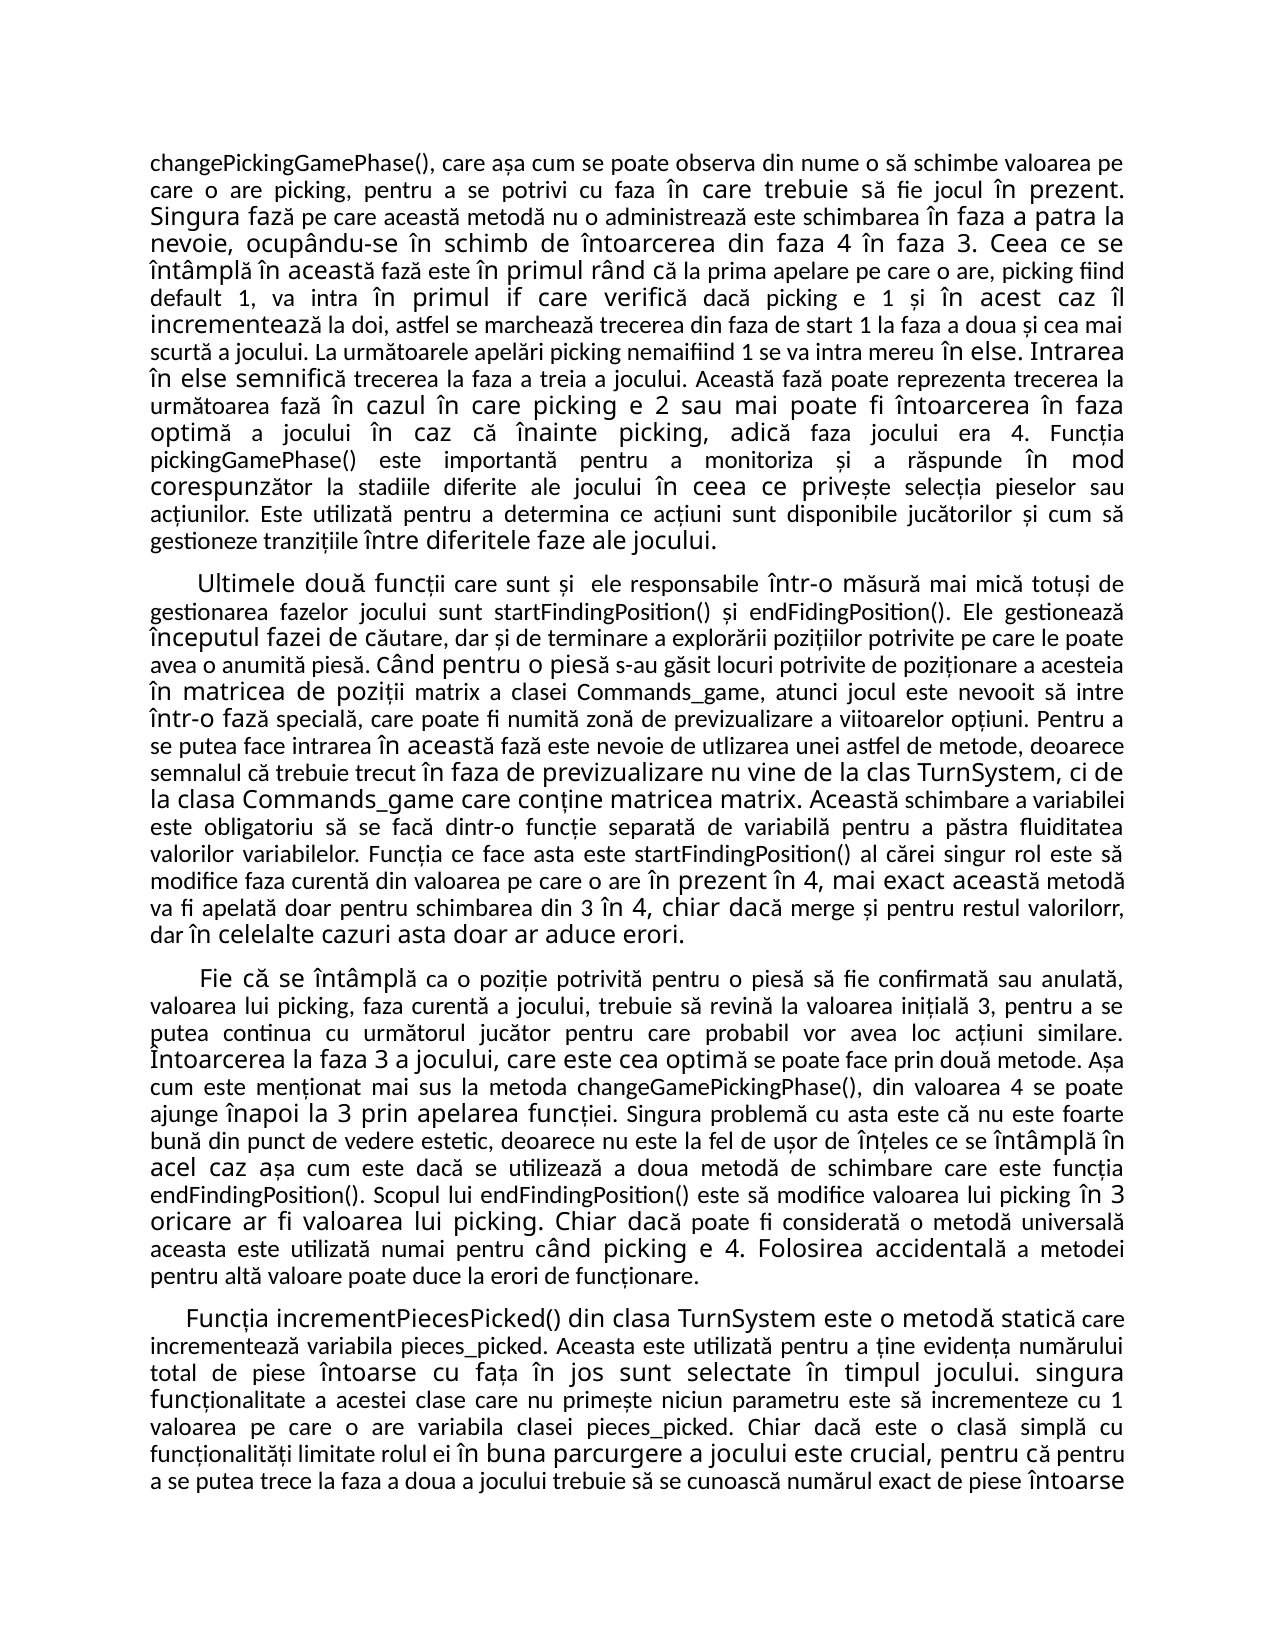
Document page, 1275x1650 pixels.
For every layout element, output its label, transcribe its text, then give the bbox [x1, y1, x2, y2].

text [150, 1306, 1125, 1495]
text Ultimele două funcții care sunt și ele responsabile într-o măsură mai mică totuși de gestionarea fazelor jocului sunt startFindingPosition() și endFidingPosition(). Ele gestionează începutul fazei de căutare, dar și de terminare a explorării pozițiilor potrivite pe care le poate avea o anumită piesă. Când pentru o piesă s-au găsit locuri potrivite de poziționare a acesteia în matricea de poziții matrix a clasei Commands_game, atunci jocul este nevooit să intre într-o fază specială, care poate fi numită zonă de previzualizare a viitoarelor opțiuni. Pentru a se putea face intrarea în această fază este nevoie de utlizarea unei astfel de metode, deoarece semnalul că trebuie trecut în faza de previzualizare nu vine de la clas TurnSystem, ci de la clasa Commands_game care conține matricea matrix. Această schimbare a variabilei este obligatoriu să se facă dintr-o funcție separată de variabilă pentru a păstra fluiditatea valorilor variabilelor. Funcția ce face asta este startFindingPosition() al cărei singur rol este să modifice faza curentă din valoarea pe care o are în prezent în 4, mai exact această metodă va fi apelată doar pentru schimbarea din 3 în 4, chiar dacă merge și pentru restul valorilorr, dar în celelalte cazuri asta doar ar aduce erori. [150, 571, 1125, 949]
text Fie că se întâmplă ca o poziție potrivită pentru o piesă să fie confirmată sau anulată, valoarea lui picking, faza curentă a jocului, trebuie să revină la valoarea inițială 3, pentru a se putea continua cu următorul jucător pentru care probabil vor avea loc acțiuni similare. Întoarcerea la faza 3 a jocului, care este cea optimă se poate face prin două metode. Așa cum este menționat mai sus la metoda changeGamePickingPhase(), din valoarea 4 se poate ajunge înapoi la 3 prin apelarea funcției. Singura problemă cu asta este că nu este foarte bună din punct de vedere estetic, deoarece nu este la fel de ușor de înțeles ce se întâmplă în acel caz așa cum este dacă se utilizează a doua metodă de schimbare care este funcția endFindingPosition(). Scopul lui endFindingPosition() este să modifice valoarea lui picking în 3 oricare ar fi valoarea lui picking. Chiar dacă poate fi considerată o metodă universală aceasta este utilizată numai pentru când picking e 4. Folosirea accidentală a metodei pentru altă valoare poate duce la erori de funcționare. [150, 966, 1125, 1289]
